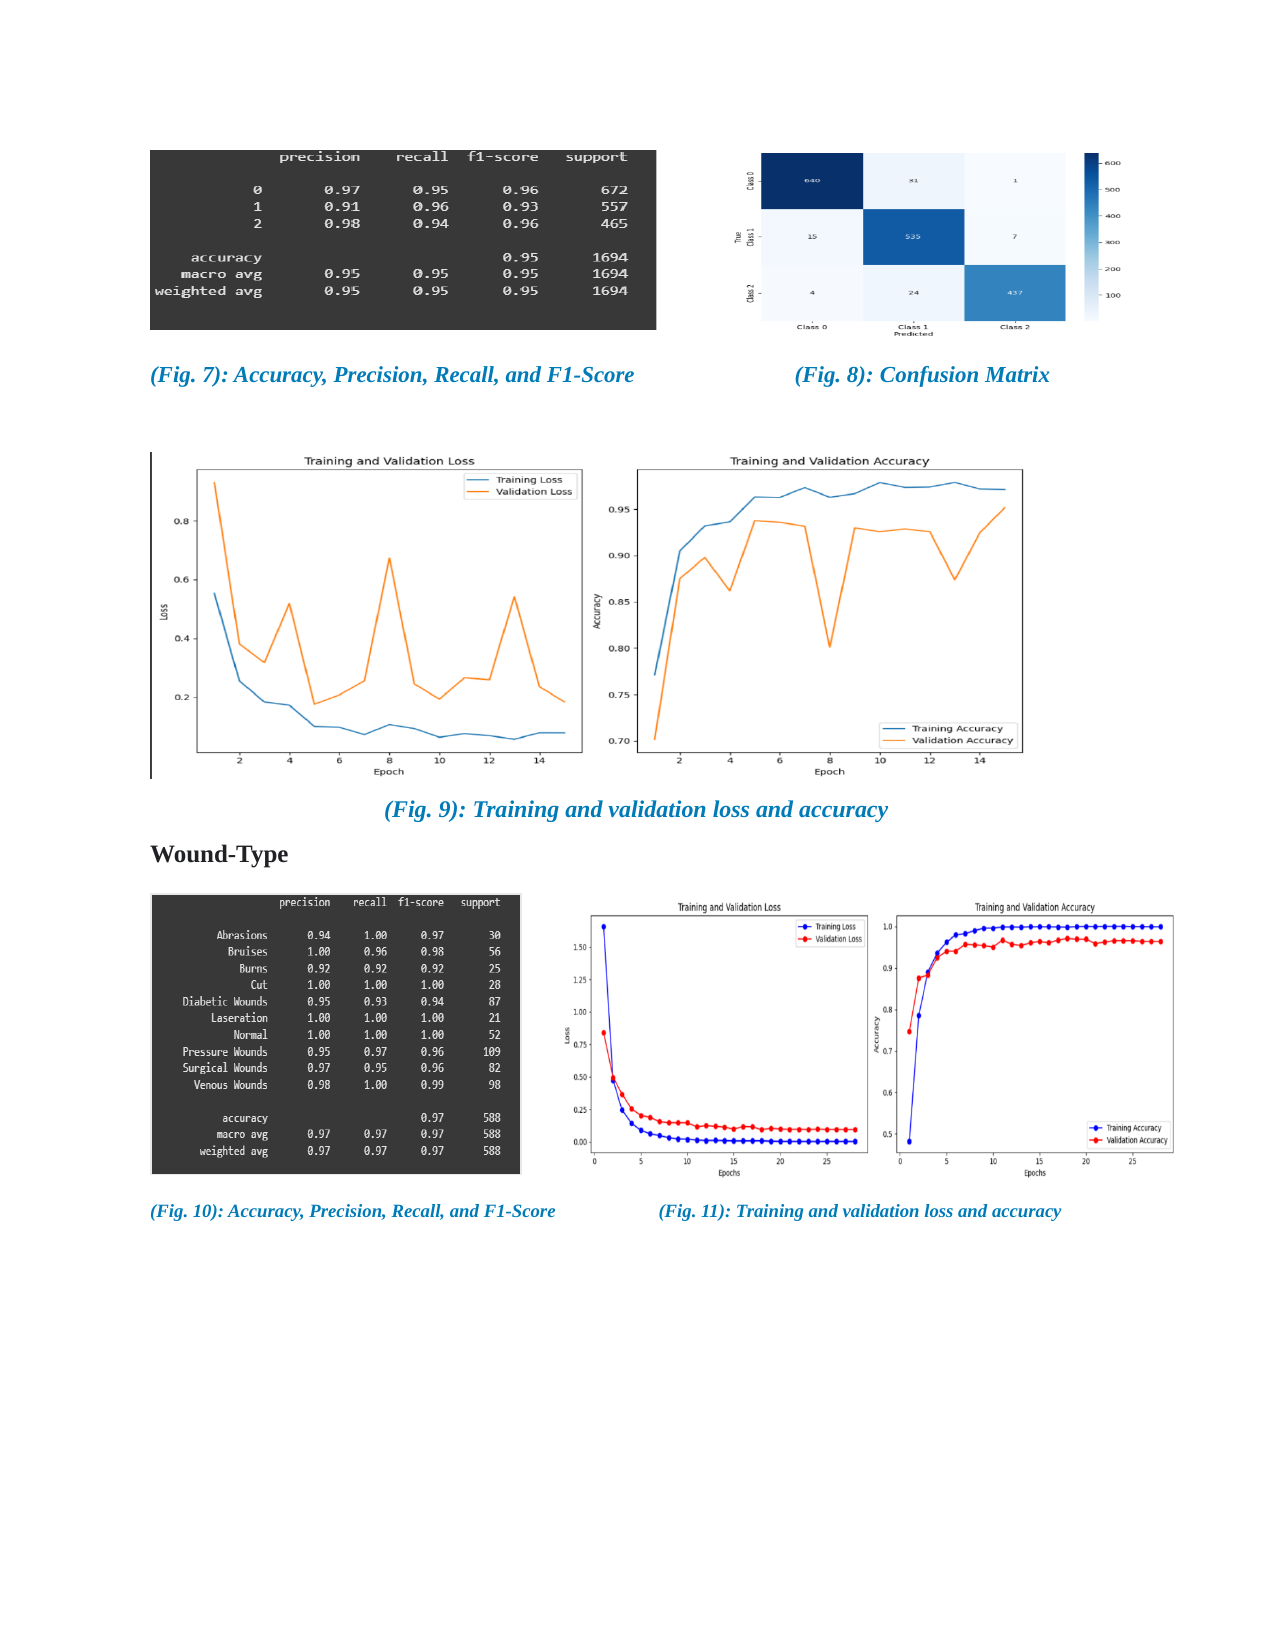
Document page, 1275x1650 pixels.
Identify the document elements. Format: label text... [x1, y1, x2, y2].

text (Fig. 10): Accuracy, Precision, Recall, and F1-Score (Fig. 11): Training and validation loss and accuracy [150, 1200, 1125, 1222]
text (Fig. 9): Training and validation loss and accuracy [150, 795, 1125, 822]
picture [562, 898, 1174, 1181]
text (Fig. 7): Accuracy, Precision, Recall, and F1-Score (Fig. 8): Confusion Matrix [150, 361, 1125, 388]
subtitle Wound-Type [150, 839, 1125, 868]
picture [150, 452, 1026, 779]
picture [150, 150, 657, 330]
picture [152, 895, 520, 1174]
picture [730, 150, 1125, 340]
